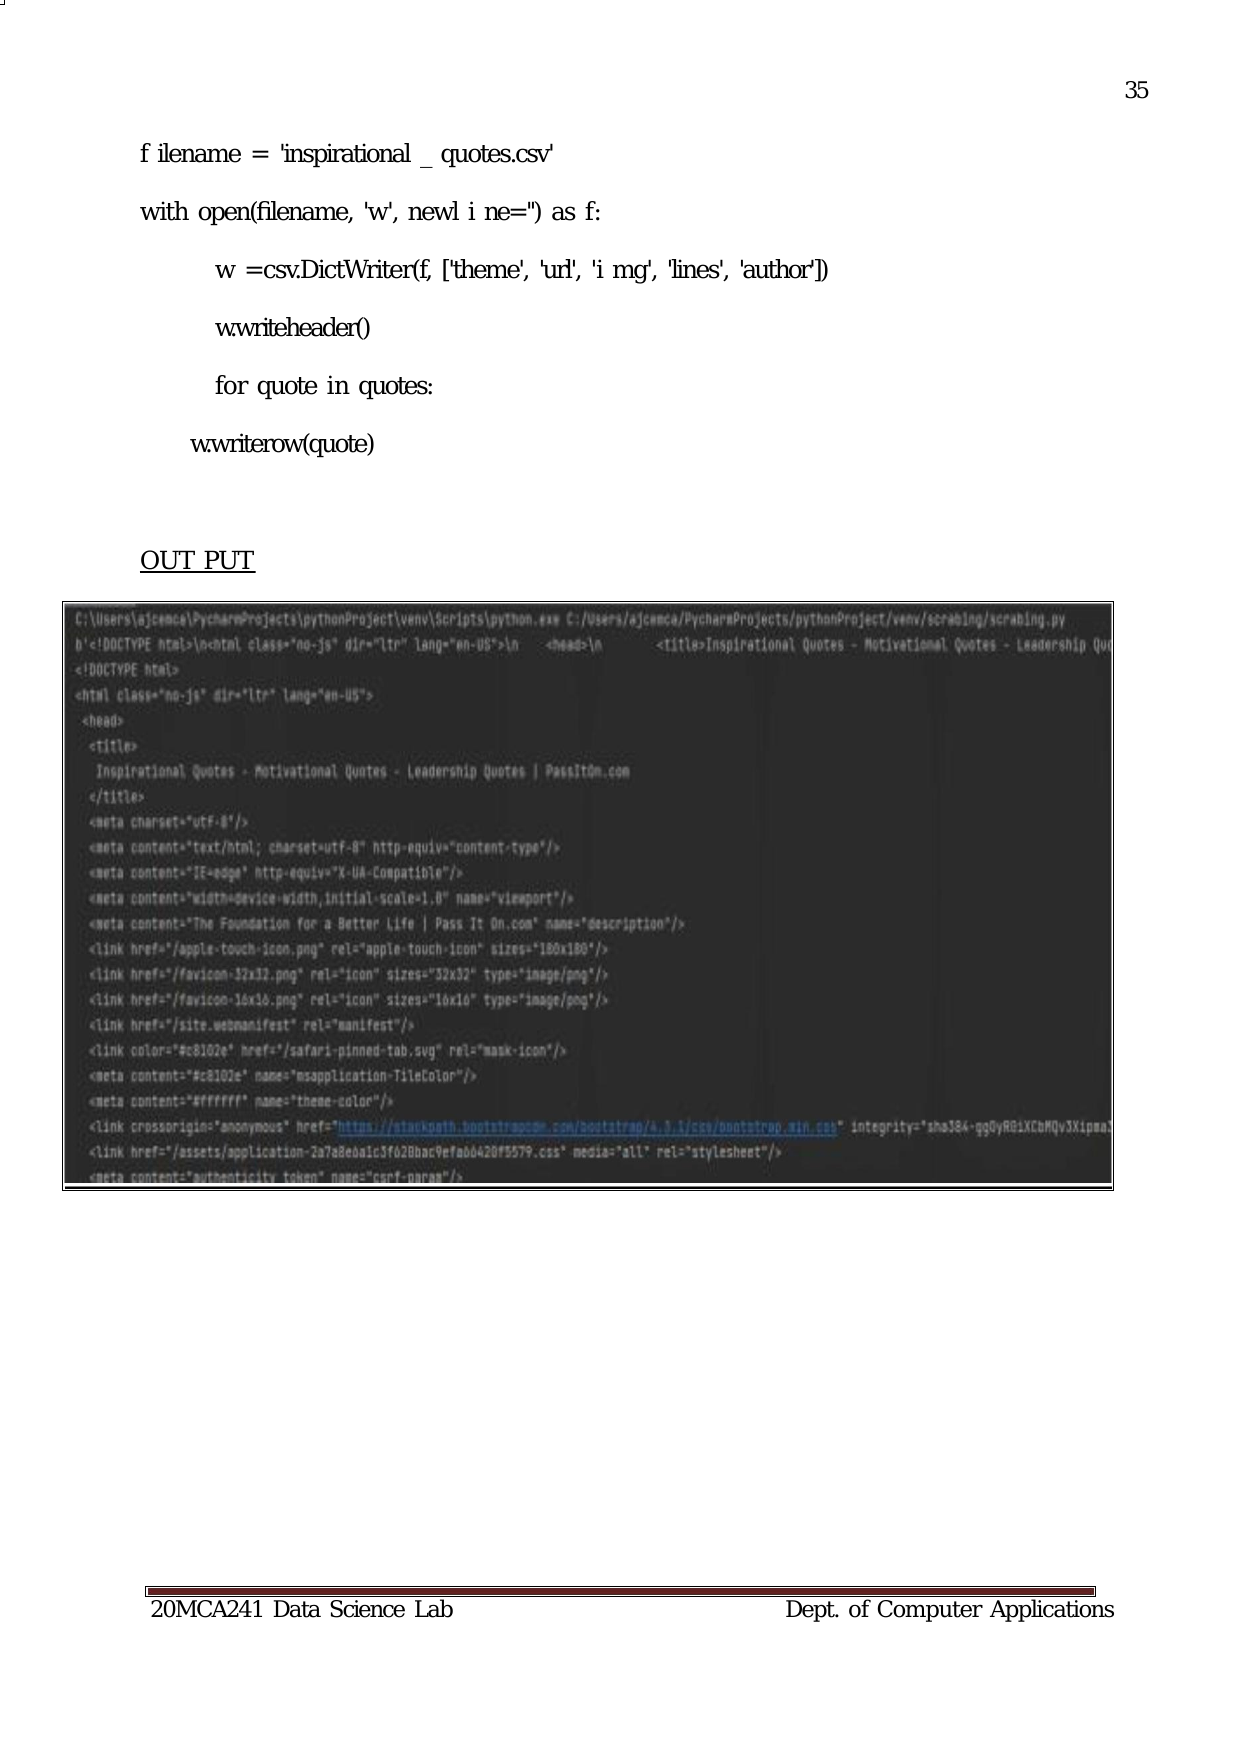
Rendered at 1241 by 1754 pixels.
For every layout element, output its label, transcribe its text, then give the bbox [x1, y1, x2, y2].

text OUT PUT [139, 546, 277, 575]
text 20MCA241 Data Science Lab [150, 1596, 496, 1623]
text for quote in quotes: [214, 371, 465, 400]
text f ilename = 'inspirational _ quotes.csv' [139, 139, 854, 168]
text w.writeheader() [214, 313, 854, 342]
text 35 [1124, 77, 1178, 104]
text w.writerow(quote) [189, 429, 450, 458]
text w =csv.DictWriter(f, ['theme', 'url', 'i mg', 'lines', 'author']) [214, 255, 854, 284]
text with open(filename, 'w', newl i ne='') as f: [139, 197, 854, 226]
text Dept. of Computer Applications [785, 1596, 1156, 1623]
picture [63, 602, 1113, 1190]
picture [146, 1587, 1095, 1596]
